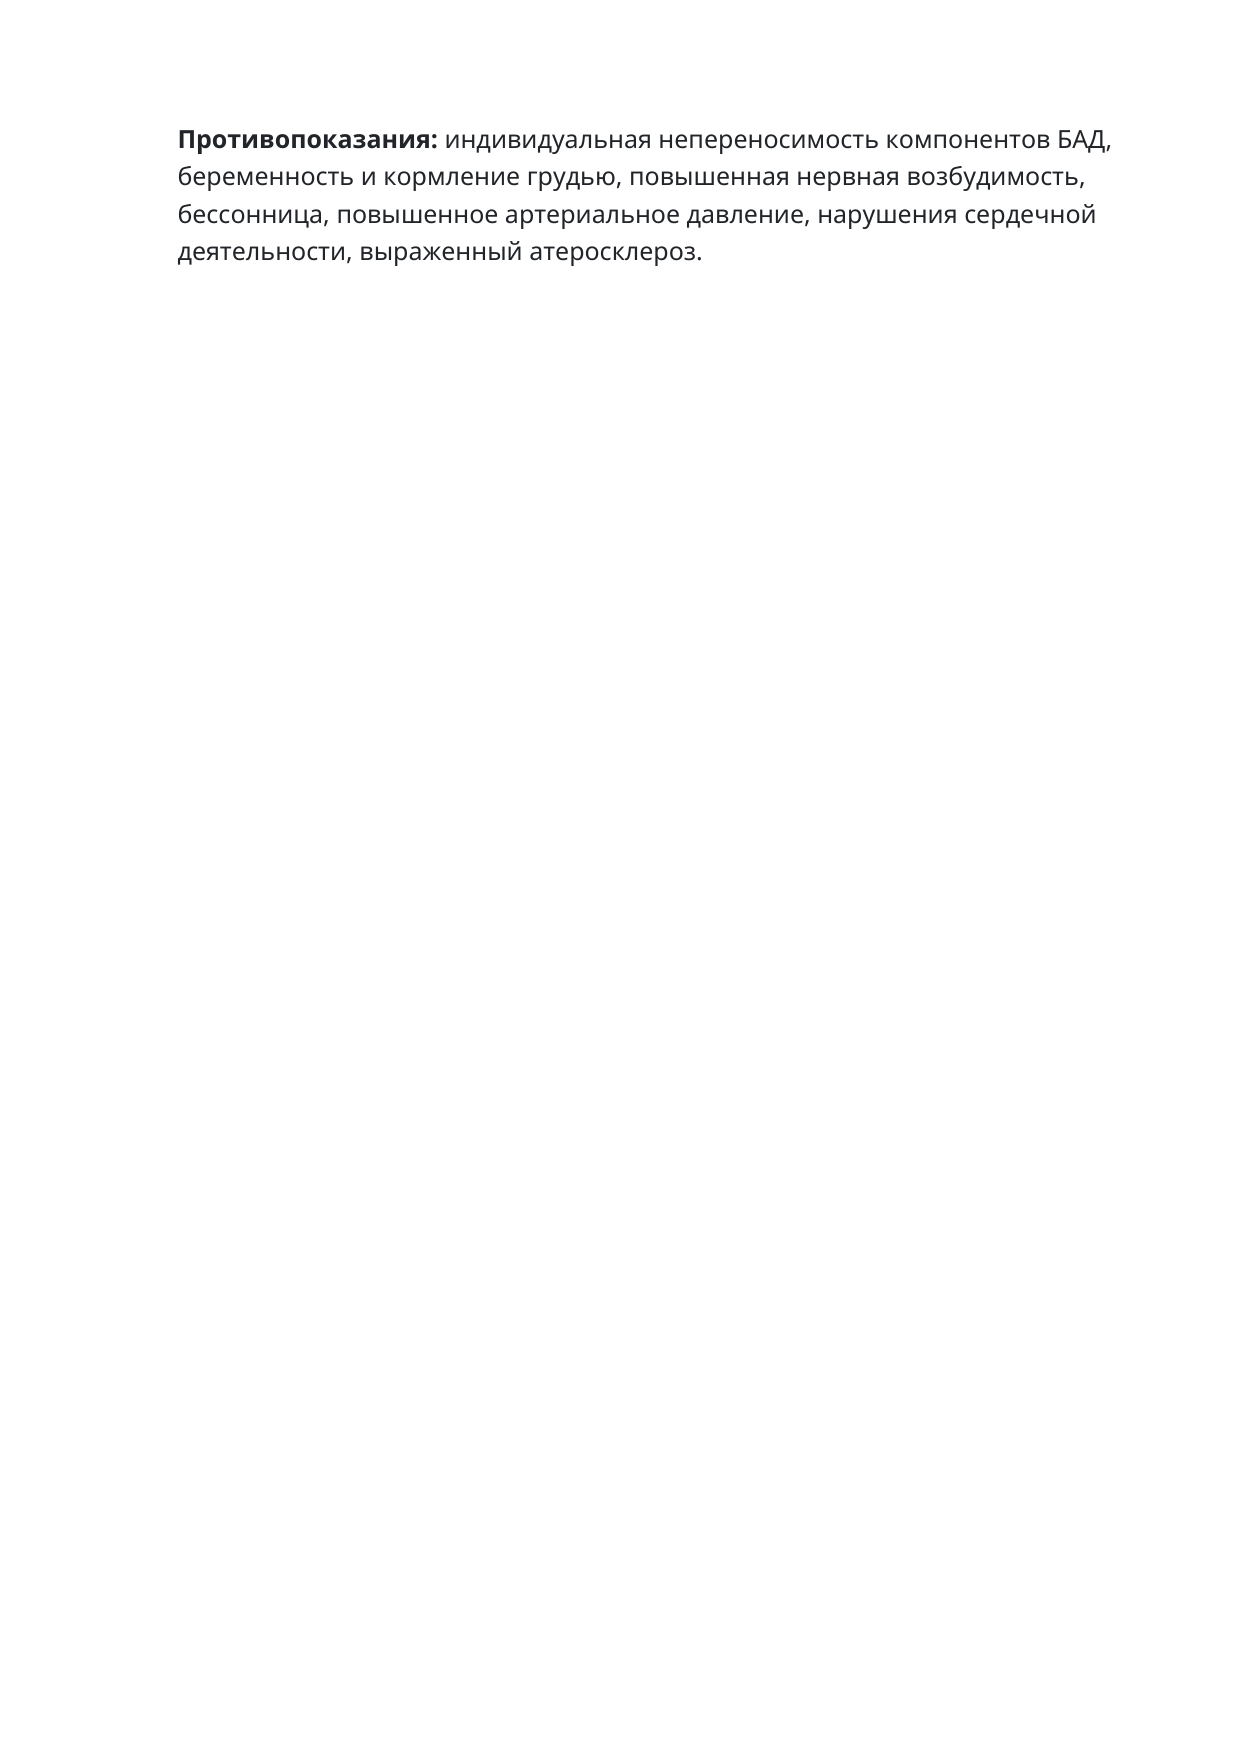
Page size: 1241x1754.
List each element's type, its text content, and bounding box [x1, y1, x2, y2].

text Противопоказания: индивидуальная непереносимость компонентов БАД, беременность и кормление грудью, повышенная нервная возбудимость, бессонница, повышенное артериальное давление, нарушения сердечной деятельности, выраженный атеросклероз. [177, 118, 1152, 268]
